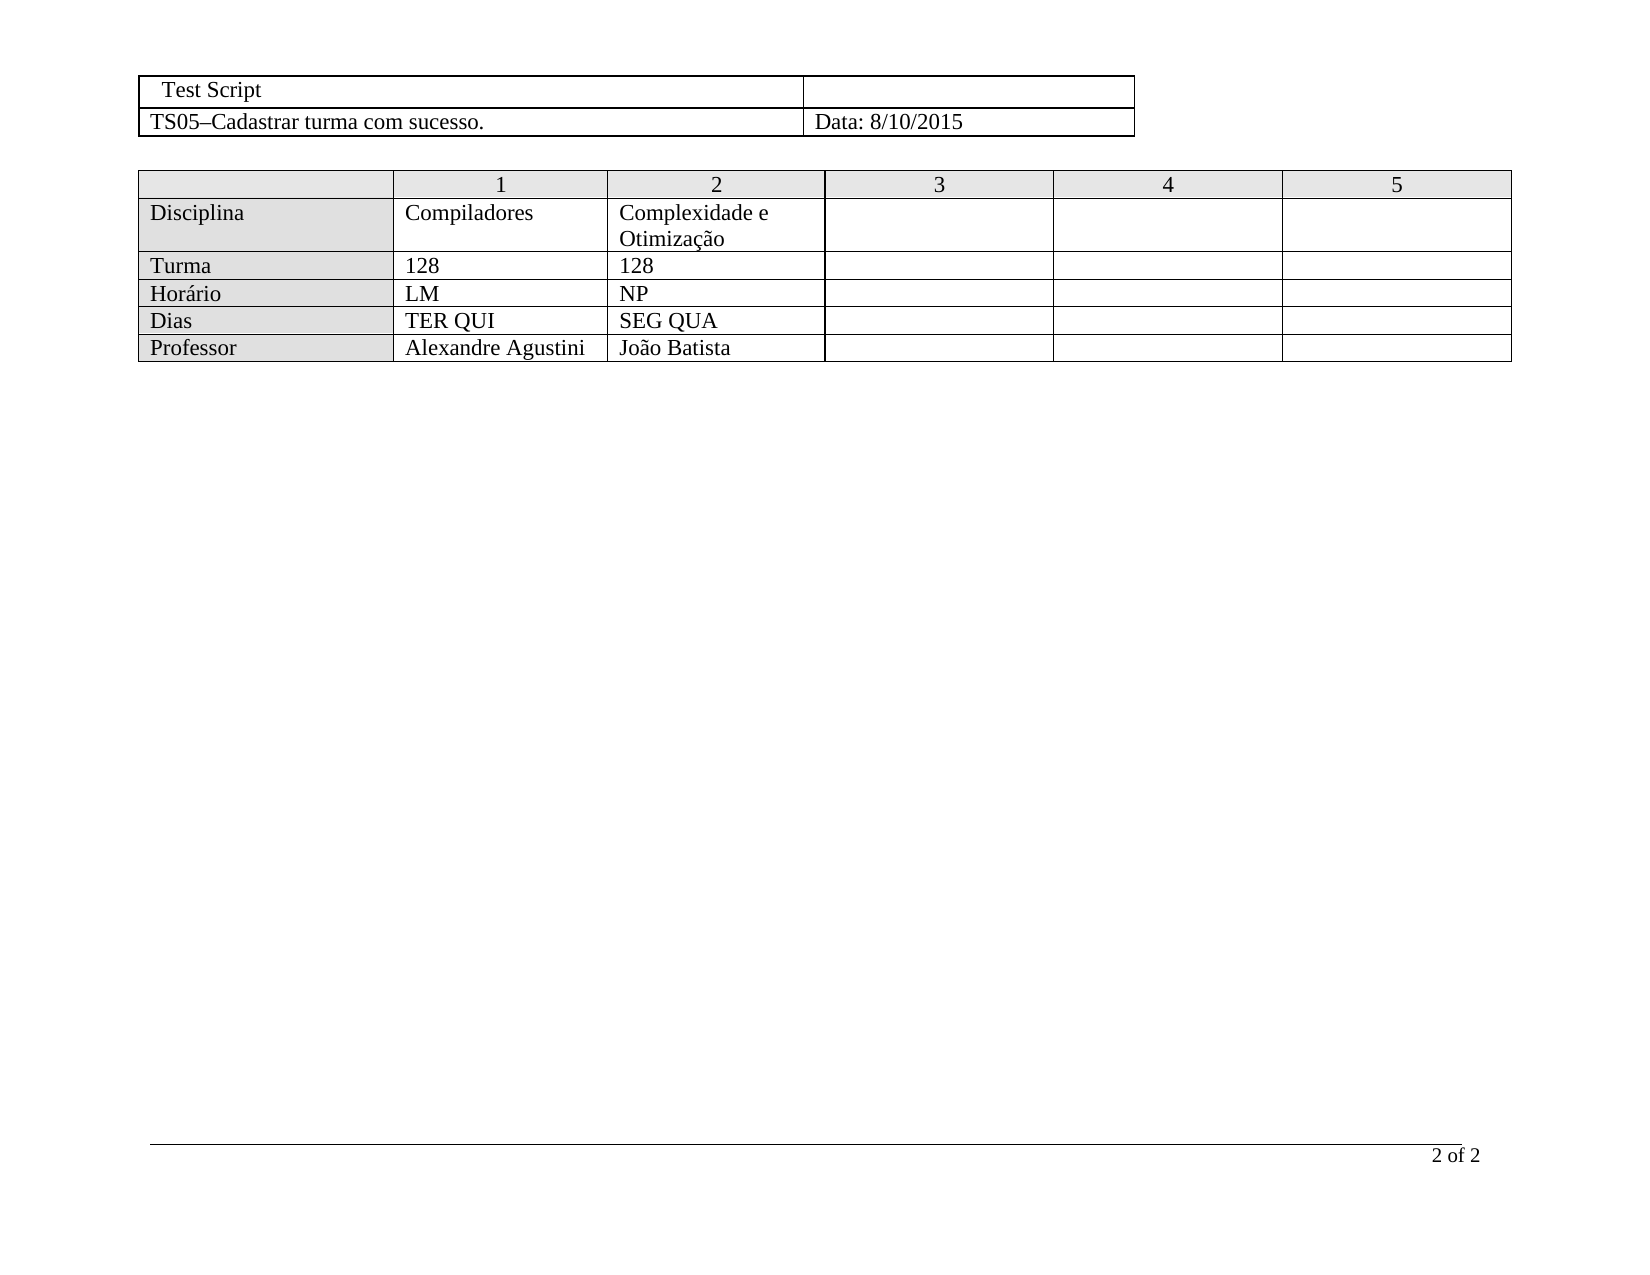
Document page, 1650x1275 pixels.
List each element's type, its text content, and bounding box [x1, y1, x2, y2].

table_cell 128 [608, 252, 824, 279]
table_cell 2 [608, 171, 824, 197]
table_cell NP [608, 280, 824, 306]
table_cell [1283, 252, 1511, 279]
table_cell Disciplina [139, 199, 393, 251]
table_cell TER QUI [394, 307, 607, 333]
table_cell [139, 171, 393, 197]
table_cell [1054, 335, 1282, 361]
table_cell [1054, 307, 1282, 333]
table_cell Turma [139, 252, 393, 279]
table_cell Horário [139, 280, 393, 306]
table_cell Alexandre Agustini [394, 335, 607, 361]
table_cell SEG QUA [608, 307, 824, 333]
table_cell [826, 199, 1053, 251]
table_cell Dias [139, 307, 393, 333]
table_cell Compiladores [394, 199, 607, 251]
table_cell [826, 252, 1053, 279]
table_cell João Batista [608, 335, 824, 361]
table_cell [826, 280, 1053, 306]
table_cell 3 [826, 171, 1053, 197]
table_cell [1283, 307, 1511, 333]
table_cell [1054, 280, 1282, 306]
table_cell [1054, 199, 1282, 251]
table_cell [1283, 335, 1511, 361]
table_cell [1283, 199, 1511, 251]
table_cell 1 [394, 171, 607, 197]
table_cell [826, 307, 1053, 333]
table_cell LM [394, 280, 607, 306]
table_cell Professor [139, 335, 393, 361]
table_cell [1283, 280, 1511, 306]
table_cell 128 [394, 252, 607, 279]
table_cell [826, 335, 1053, 361]
table_cell Complexidade e Otimização [608, 199, 824, 251]
table_cell [1054, 252, 1282, 279]
table_cell 4 [1054, 171, 1282, 197]
table_cell 5 [1283, 171, 1511, 197]
